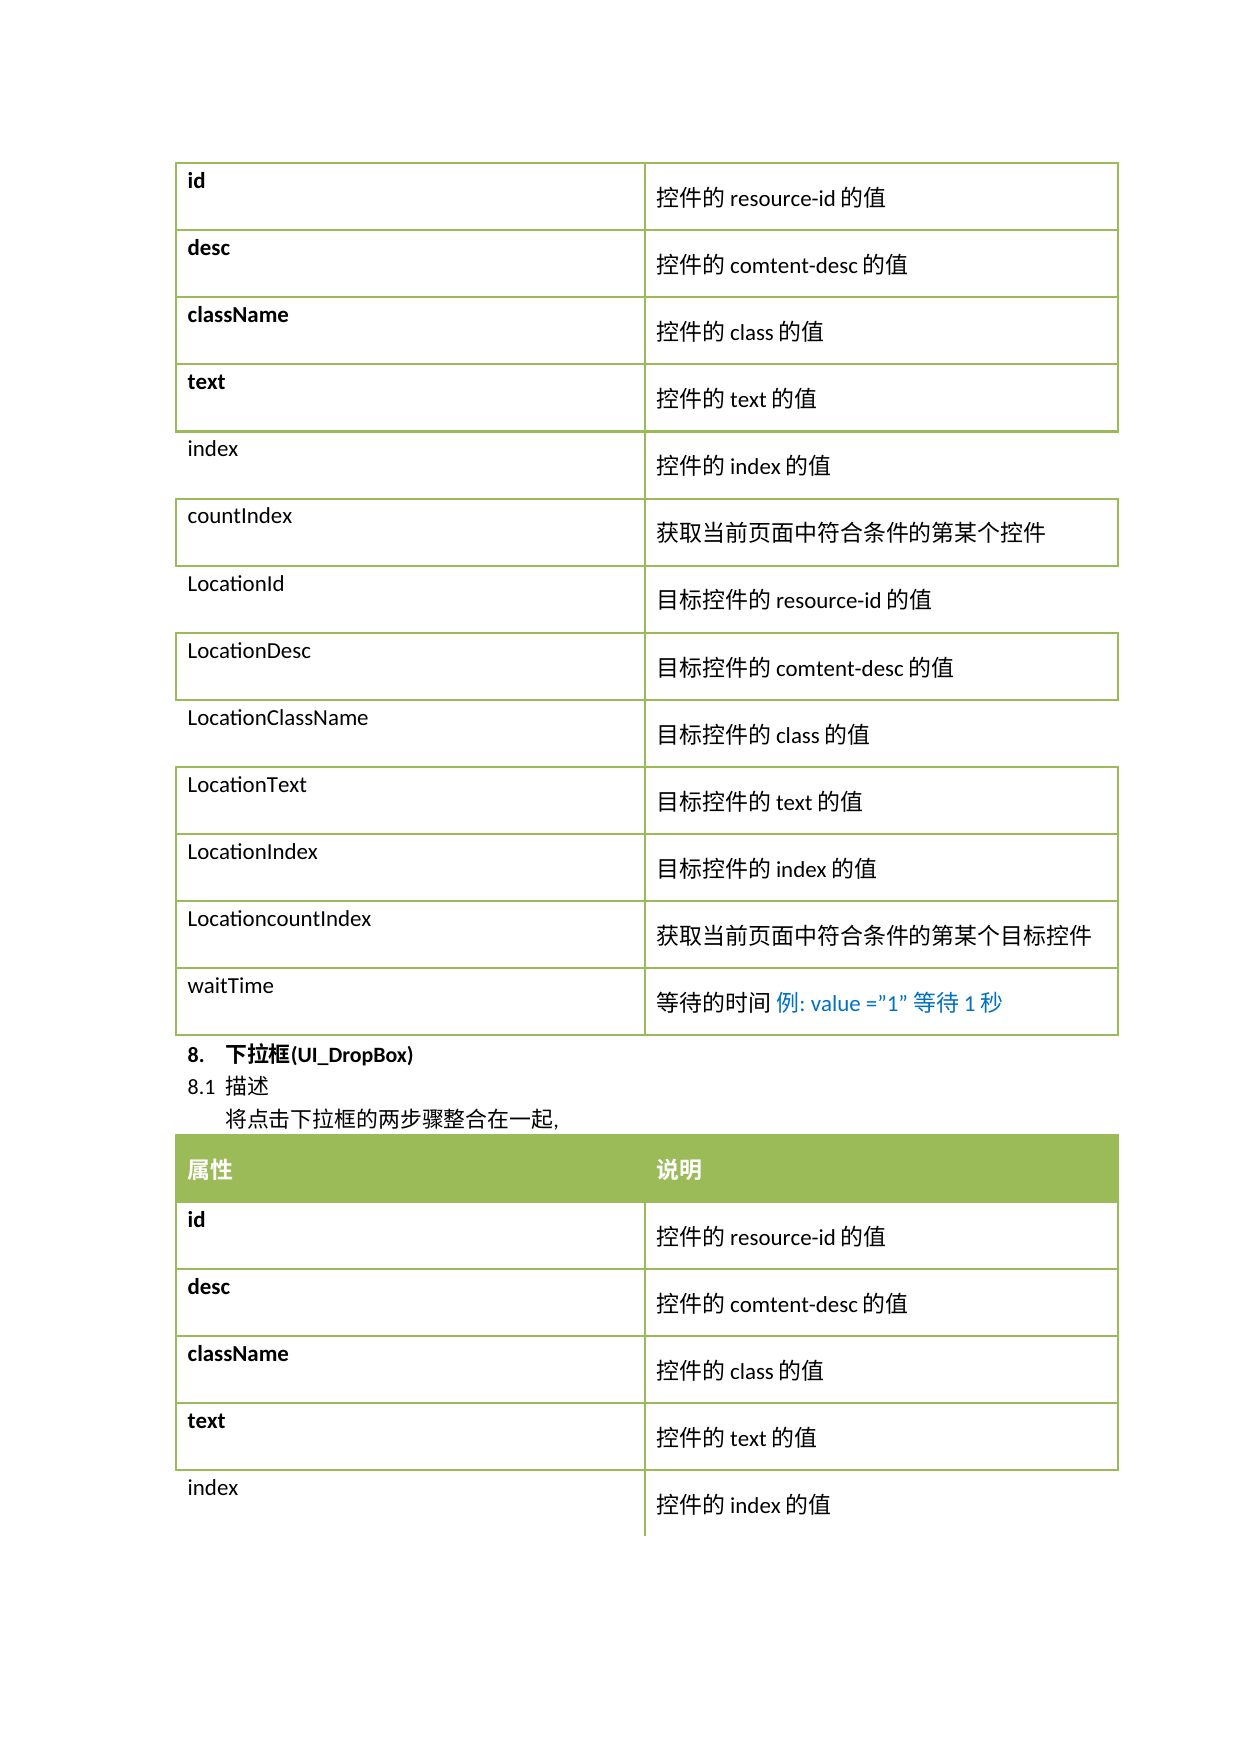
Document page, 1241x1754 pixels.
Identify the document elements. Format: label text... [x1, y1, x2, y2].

table_cell 目标控件的index的值 [646, 835, 1117, 900]
table_cell desc [177, 1270, 644, 1335]
list 下拉框(UI_DropBox) [187, 1036, 1053, 1069]
table_cell 控件的class的值 [646, 298, 1117, 363]
table_cell 获取当前页面中符合条件的第某个控件 [646, 500, 1117, 564]
table_cell text [177, 365, 644, 430]
table_cell index [176, 433, 644, 497]
table_cell 目标控件的text的值 [646, 768, 1117, 833]
table_cell 控件的resource-id的值 [646, 164, 1117, 229]
table_cell id [177, 1203, 644, 1268]
table_cell index [176, 1471, 644, 1536]
list 描述 [187, 1069, 1053, 1101]
table_cell 等待的时间 例: value =”1” 等待1秒 [646, 969, 1117, 1034]
table_cell 控件的index的值 [646, 1471, 1118, 1536]
table_cell LocationDesc [177, 634, 644, 699]
table_cell text [177, 1404, 644, 1469]
table_cell LocationClassName [176, 701, 644, 766]
table_cell 控件的index的值 [646, 433, 1118, 497]
table_cell 目标控件的resource-id的值 [646, 567, 1118, 632]
table_cell LocationcountIndex [177, 902, 644, 967]
table_cell id [177, 164, 644, 229]
table_header 说明 [646, 1136, 1117, 1201]
table_cell 控件的comtent-desc的值 [646, 1270, 1117, 1335]
table_cell LocationText [177, 768, 644, 833]
table_cell 获取当前页面中符合条件的第某个目标控件 [646, 902, 1117, 967]
table_cell countIndex [177, 500, 644, 564]
table_header 属性 [177, 1136, 644, 1201]
table_cell waitTime [177, 969, 644, 1034]
table_cell 控件的text的值 [646, 1404, 1117, 1469]
table_cell LocationIndex [177, 835, 644, 900]
table_cell 控件的class的值 [646, 1337, 1117, 1402]
table_cell LocationId [176, 567, 644, 632]
table_cell className [177, 298, 644, 363]
table_cell 控件的resource-id的值 [646, 1203, 1117, 1268]
table_cell className [177, 1337, 644, 1402]
table_cell 目标控件的class的值 [646, 701, 1118, 766]
table_cell 控件的comtent-desc的值 [646, 231, 1117, 296]
list 将点击下拉框的两步骤整合在一起, [225, 1101, 1053, 1134]
table_cell 目标控件的comtent-desc的值 [646, 634, 1117, 699]
table_cell desc [177, 231, 644, 296]
table_cell 控件的text的值 [646, 365, 1117, 430]
